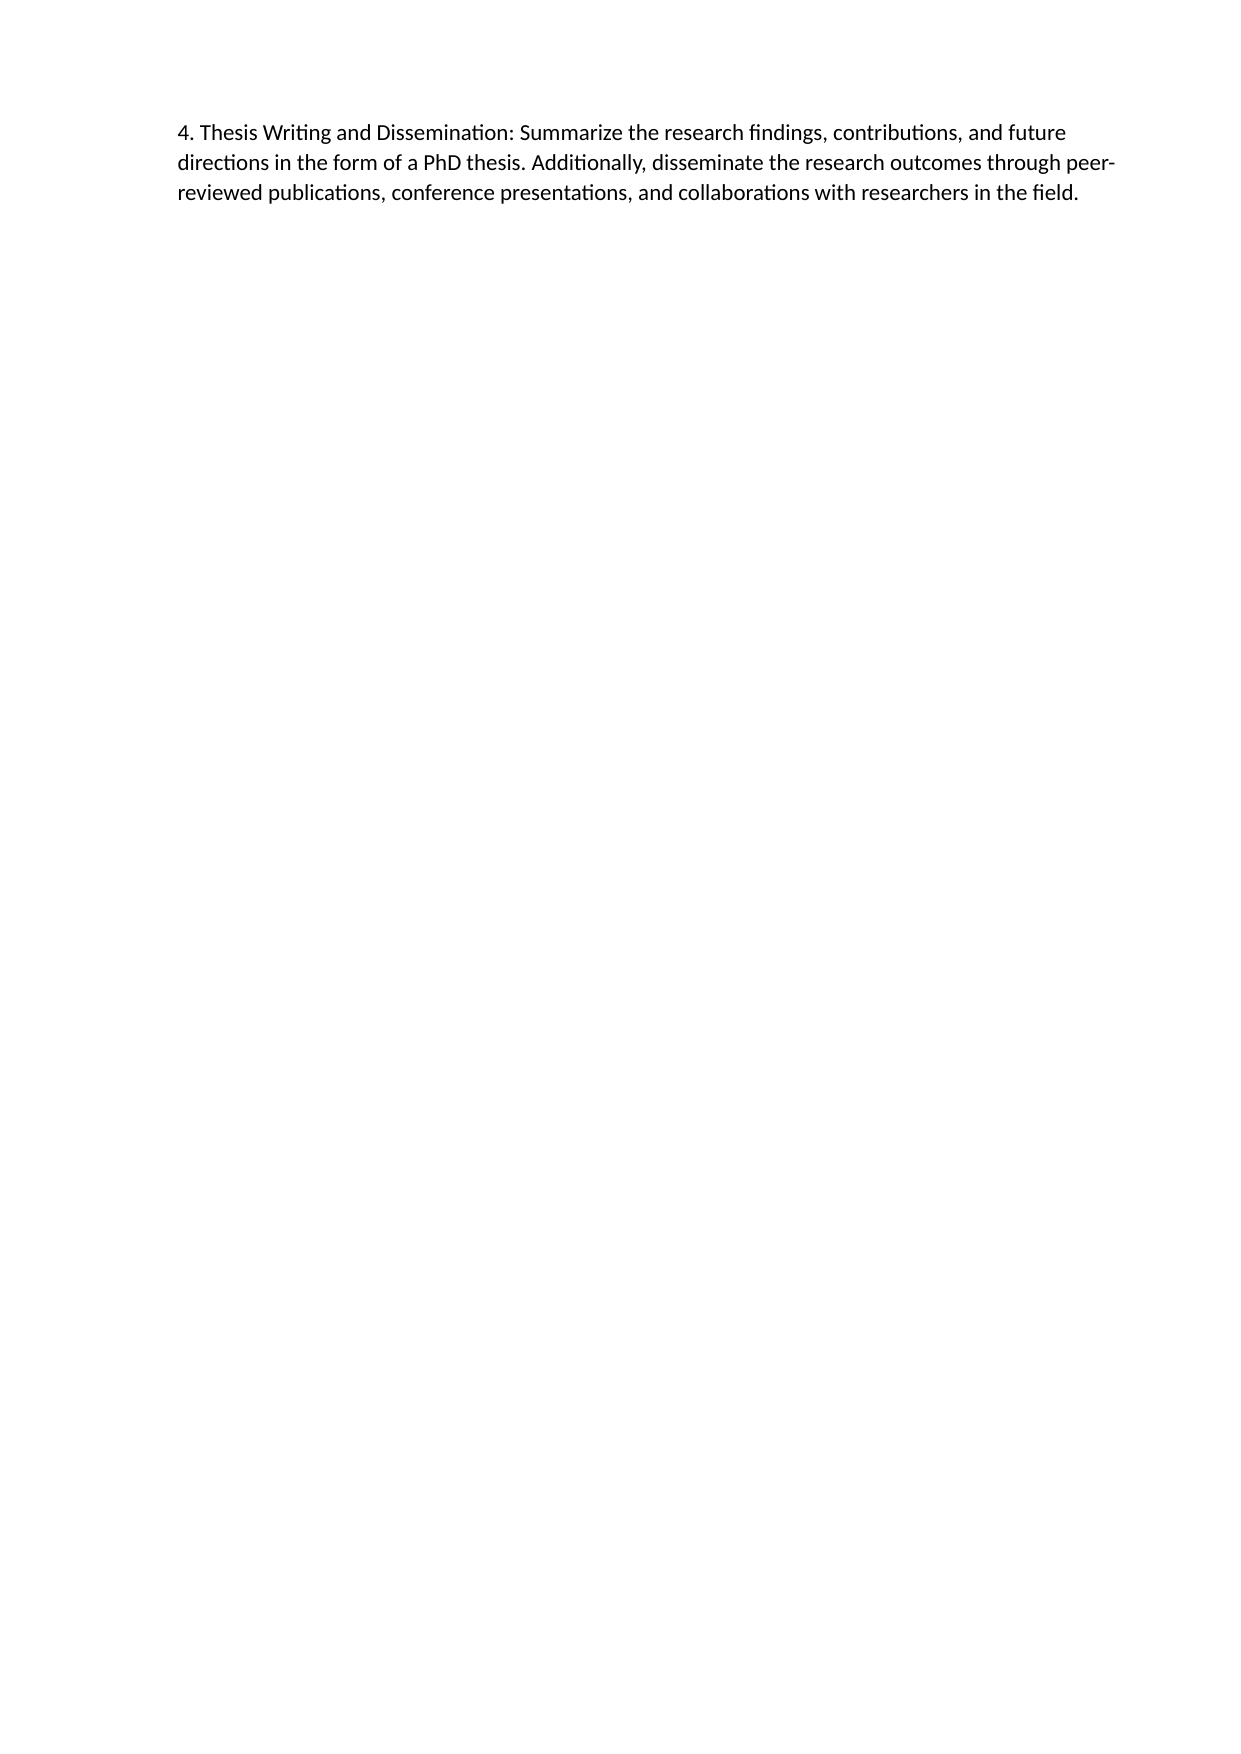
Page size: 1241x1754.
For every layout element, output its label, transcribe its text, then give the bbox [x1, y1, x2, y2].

text 4. Thesis Writing and Dissemination: Summarize the research findings, contributions, and future directions in the form of a PhD thesis. Additionally, disseminate the research outcomes through peer-reviewed publications, conference presentations, and collaborations with researchers in the field. [177, 118, 1152, 207]
